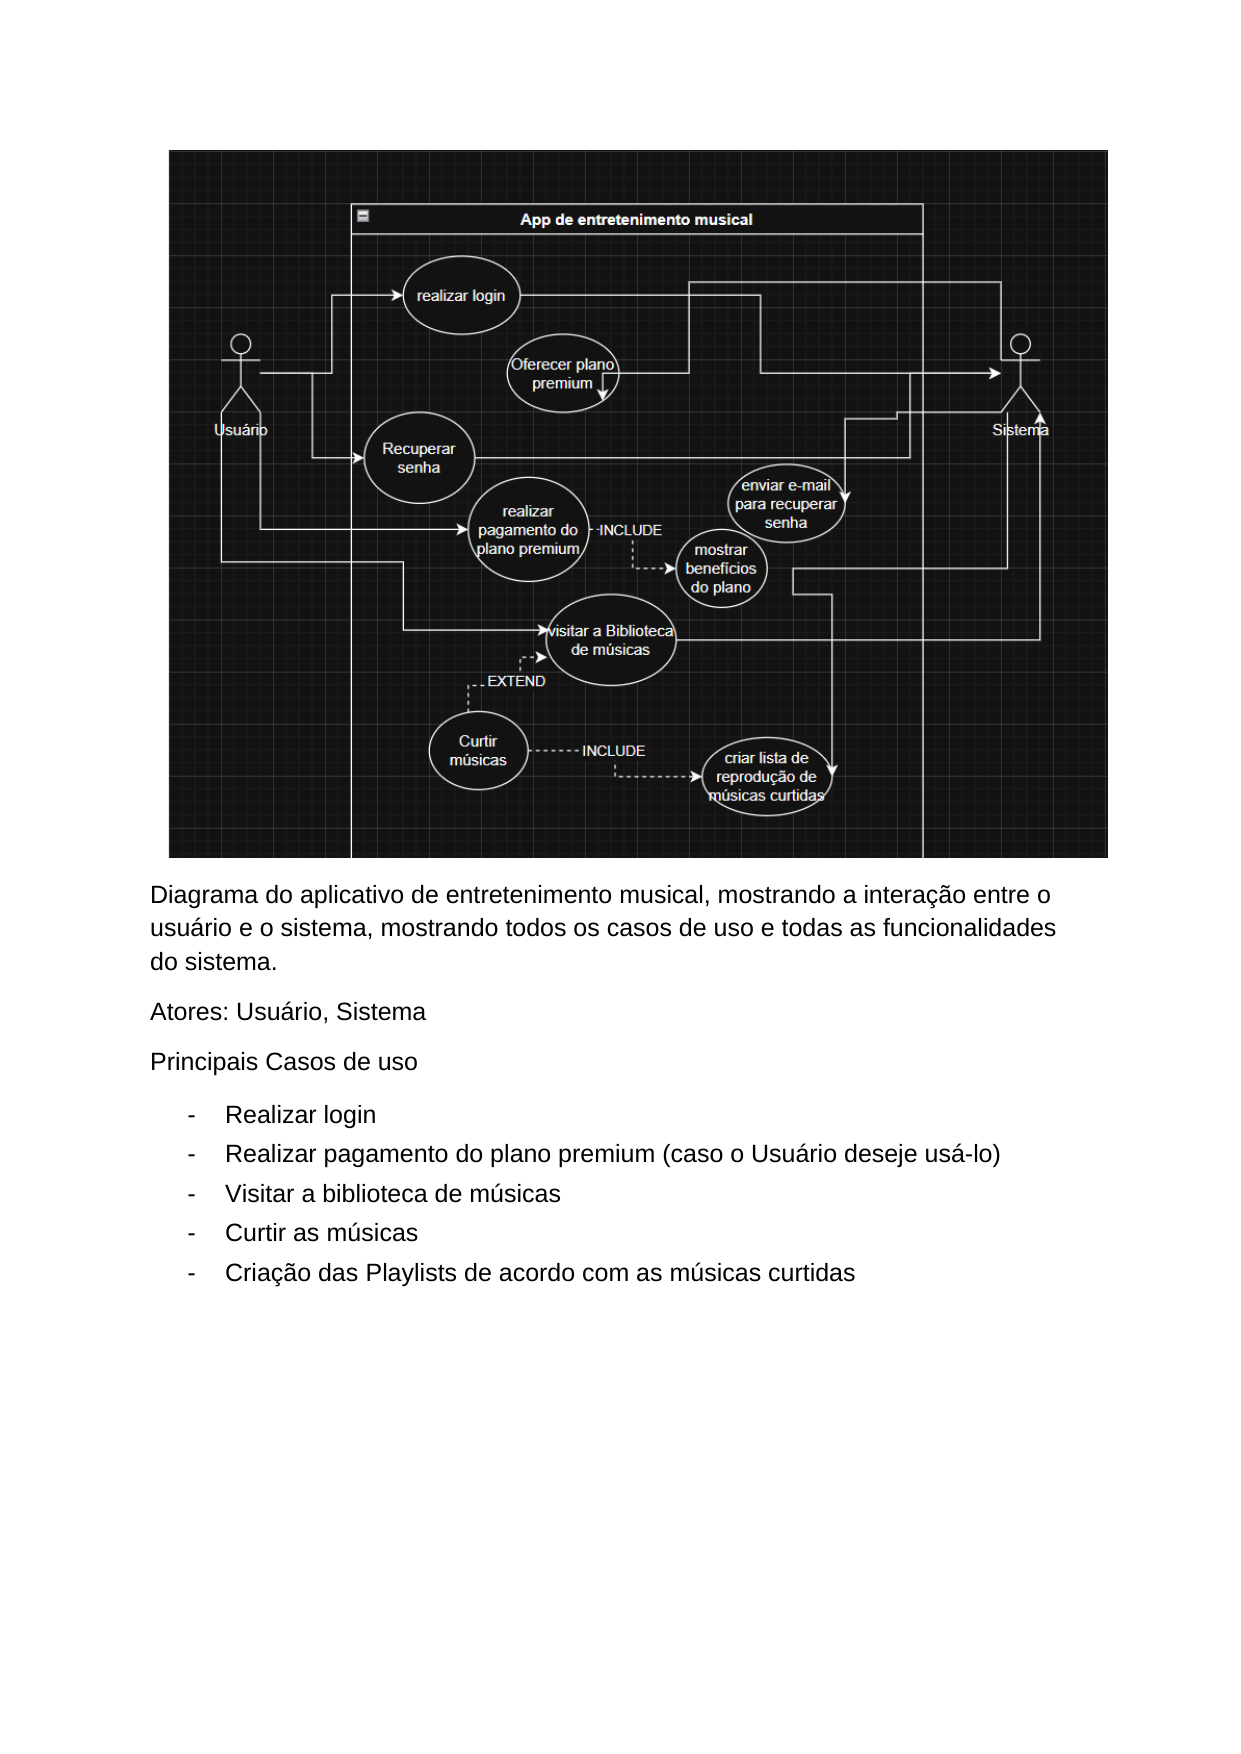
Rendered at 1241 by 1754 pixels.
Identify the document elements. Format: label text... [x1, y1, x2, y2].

list Realizar pagamento do plano premium (caso o Usuário deseje usá-lo) [187, 1136, 1090, 1170]
text Principais Casos de uso [150, 1047, 1090, 1075]
list Criação das Playlists de acordo com as músicas curtidas [187, 1254, 1090, 1288]
text Diagrama do aplicativo de entretenimento musical, mostrando a interação entre o usuário e o sistema, mostrando todos os casos de uso e todas as funcionalidades do sistema. [150, 880, 1090, 975]
list Realizar login [187, 1097, 1090, 1131]
list Visitar a biblioteca de músicas [187, 1176, 1090, 1209]
text Atores: Usuário, Sistema [150, 997, 1090, 1025]
list Curtir as músicas [187, 1215, 1090, 1249]
